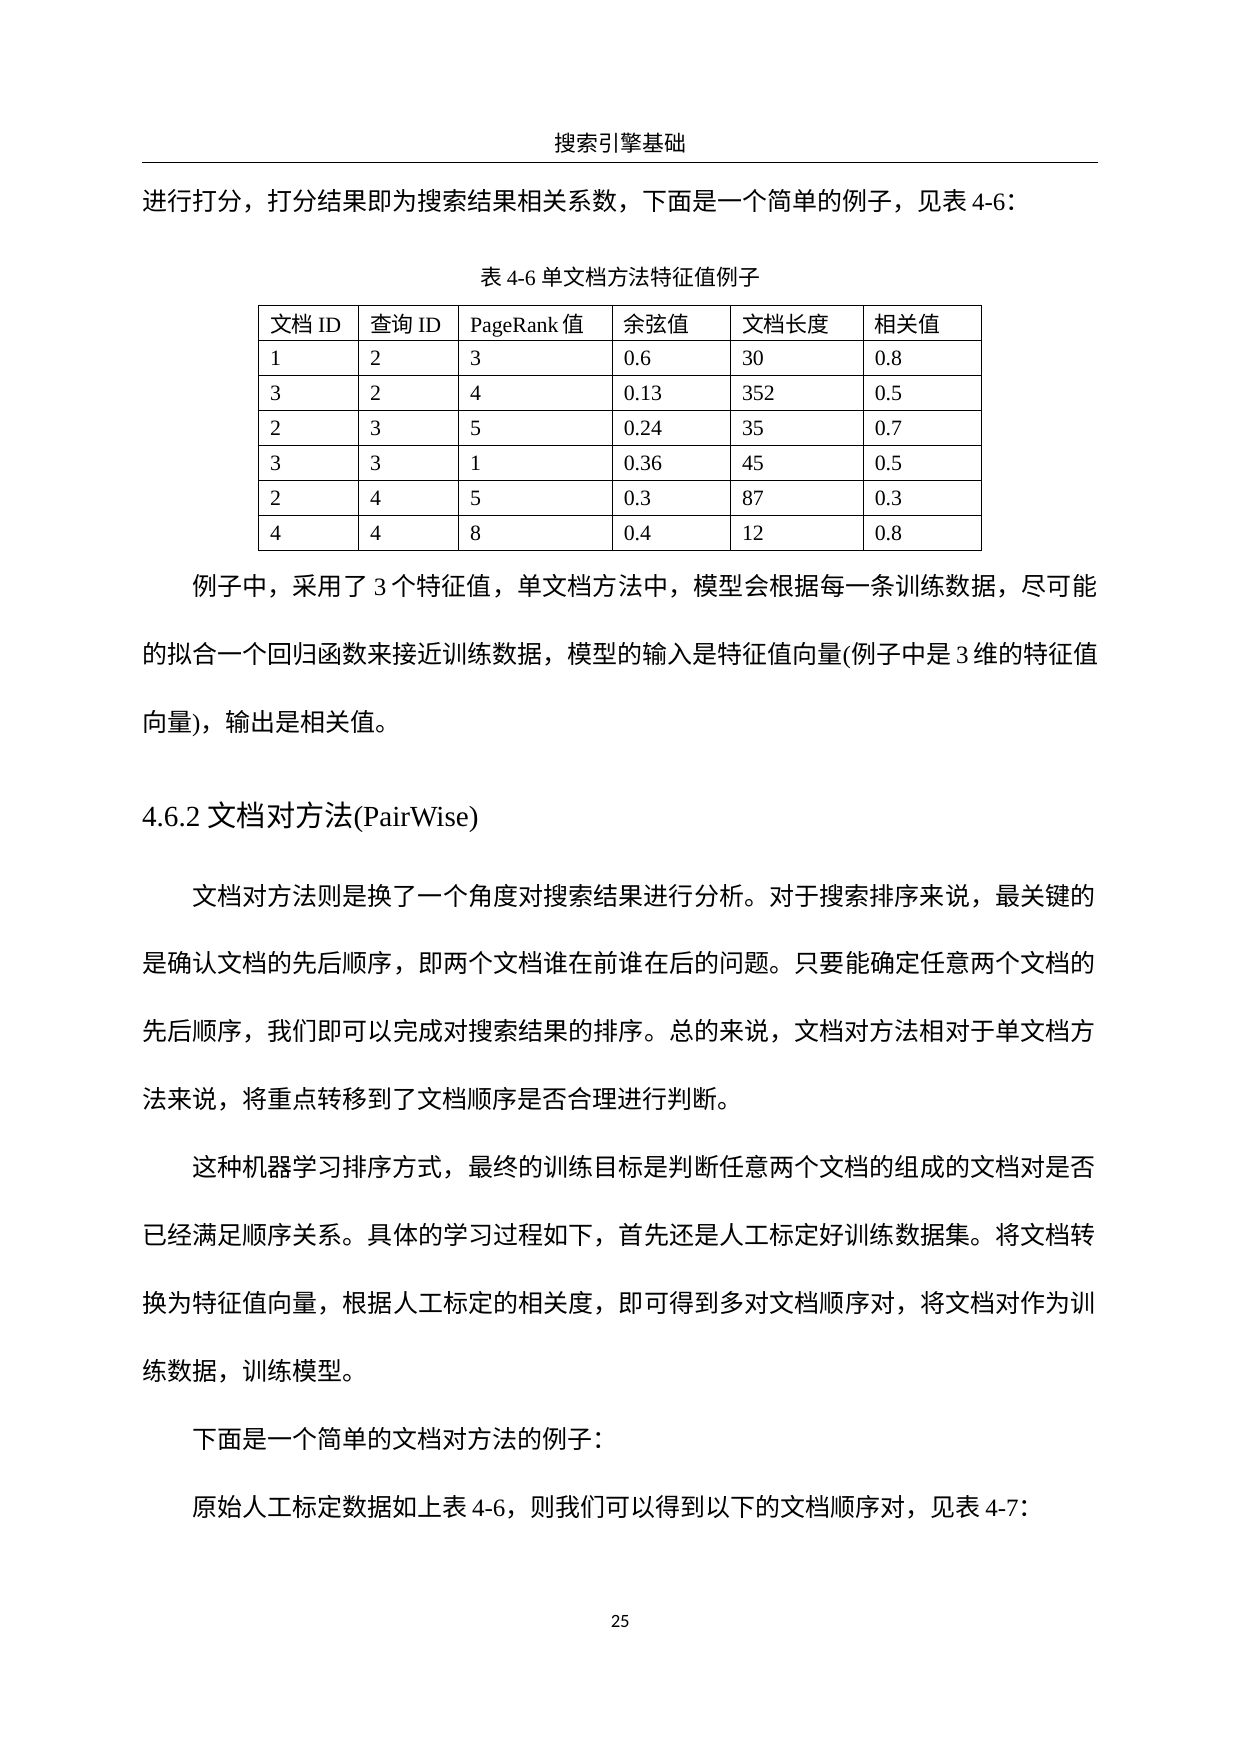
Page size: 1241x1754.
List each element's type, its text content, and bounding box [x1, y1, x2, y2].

table_cell 0.4 [613, 516, 730, 550]
table_cell 1 [459, 446, 612, 480]
table_cell 0.36 [613, 446, 730, 480]
table_cell 1 [259, 341, 358, 375]
text 原始人工标定数据如上表4-6，则我们可以得到以下的文档顺序对，见表4-7： [142, 1471, 1098, 1539]
table_cell 8 [459, 516, 612, 550]
table_cell 0.24 [613, 411, 730, 445]
table_cell 4 [259, 516, 358, 550]
table_cell 87 [731, 481, 863, 515]
table_cell 0.8 [864, 516, 981, 550]
table_cell 0.3 [613, 481, 730, 515]
table_cell 5 [459, 411, 612, 445]
table_header 余弦值 [613, 306, 730, 340]
text 例子中，采用了3个特征值，单文档方法中，模型会根据每一条训练数据，尽可能的拟合一个回归函数来接近训练数据，模型的输入是特征值向量(例子中是3维的特征值向量)，输出是相关值。 [142, 551, 1098, 755]
table_cell 352 [731, 376, 863, 410]
text 下面是一个简单的文档对方法的例子： [142, 1403, 1098, 1471]
table_cell 4 [359, 516, 458, 550]
table_cell 0.5 [864, 376, 981, 410]
subtitle 4.6.2 文档对方法(PairWise) [142, 780, 1098, 848]
table_header 文档ID [259, 306, 358, 340]
table_cell 0.6 [613, 341, 730, 375]
table_cell 0.5 [864, 446, 981, 480]
text 文档对方法则是换了一个角度对搜索结果进行分析。对于搜索排序来说，最关键的是确认文档的先后顺序，即两个文档谁在前谁在后的问题。只要能确定任意两个文档的先后顺序，我们即可以完成对搜索结果的排序。总的来说，文档对方法相对于单文档方法来说，将重点转移到了文档顺序是否合理进行判断。 [142, 860, 1098, 1132]
table_cell 2 [359, 376, 458, 410]
table_cell 30 [731, 341, 863, 375]
table_cell 3 [259, 446, 358, 480]
table_cell 45 [731, 446, 863, 480]
table_header PageRank值 [459, 306, 612, 340]
table_cell 2 [359, 341, 458, 375]
table_cell 4 [359, 481, 458, 515]
text 表4-6 单文档方法特征值例子 [142, 258, 1098, 292]
table_cell 12 [731, 516, 863, 550]
table_cell 3 [359, 411, 458, 445]
text 这种机器学习排序方式，最终的训练目标是判断任意两个文档的组成的文档对是否已经满足顺序关系。具体的学习过程如下，首先还是人工标定好训练数据集。将文档转换为特征值向量，根据人工标定的相关度，即可得到多对文档顺序对，将文档对作为训练数据，训练模型。 [142, 1132, 1098, 1403]
table_cell 0.7 [864, 411, 981, 445]
table_cell 0.13 [613, 376, 730, 410]
table_cell 5 [459, 481, 612, 515]
table_header 文档长度 [731, 306, 863, 340]
table_cell 0.8 [864, 341, 981, 375]
table_cell 0.3 [864, 481, 981, 515]
table_cell 3 [459, 341, 612, 375]
table_cell 3 [259, 376, 358, 410]
table_cell 4 [459, 376, 612, 410]
table_header 相关值 [864, 306, 981, 340]
table_cell 35 [731, 411, 863, 445]
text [142, 166, 1098, 233]
table_cell 3 [359, 446, 458, 480]
table_cell 2 [259, 481, 358, 515]
table_header 查询ID [359, 306, 458, 340]
table_cell 2 [259, 411, 358, 445]
